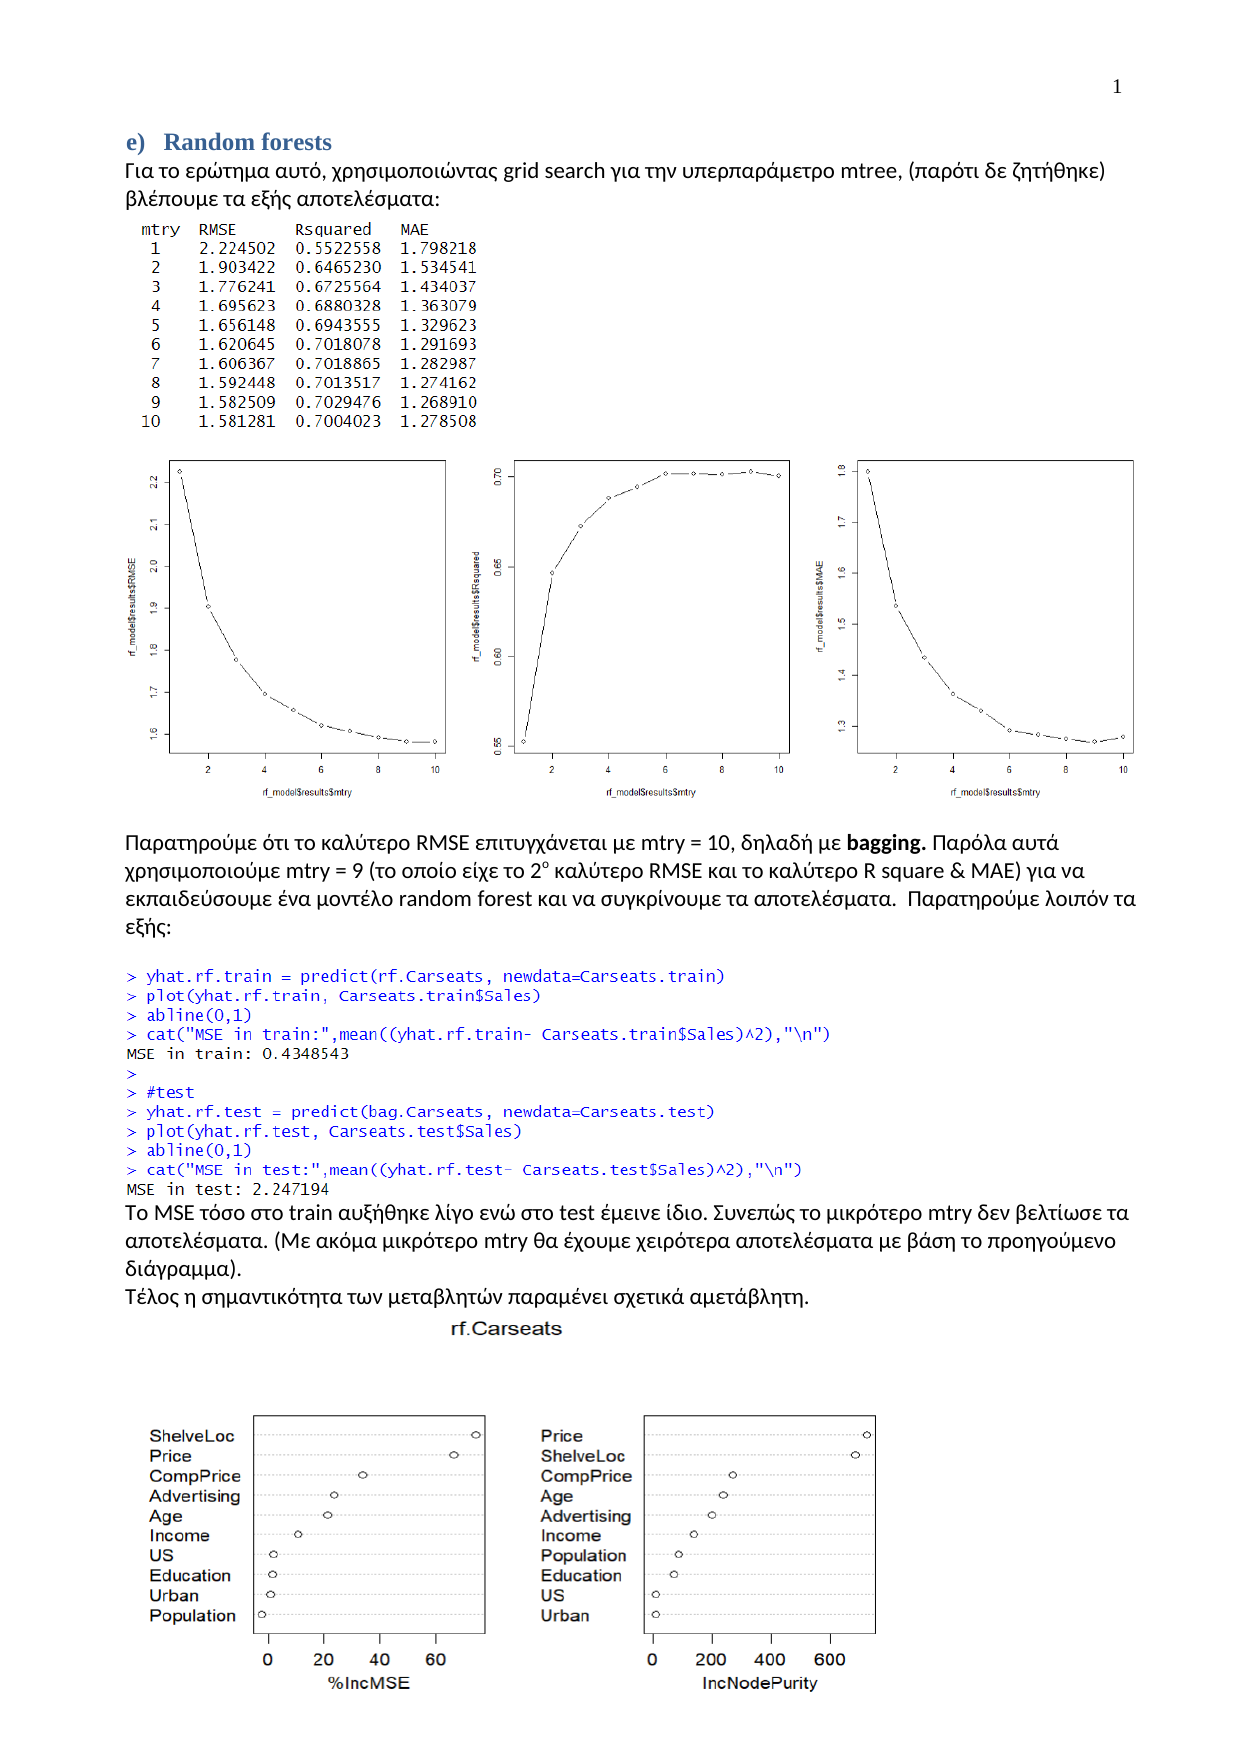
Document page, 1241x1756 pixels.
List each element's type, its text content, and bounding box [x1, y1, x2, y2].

picture [125, 211, 1150, 800]
text Tέλος η σημαντικότητα των μεταβλητών παραμένει σχετικά αμετάβλητη. [125, 1282, 1142, 1311]
text Για το ερώτημα αυτό, χρησιμοποιώντας grid search για την υπερπαράμετρο mtree, (παρότι δε ζητήθηκε) βλέπουμε τα εξής αποτελέσματα: [125, 156, 1142, 212]
picture [125, 1310, 887, 1693]
text Το MSE τόσο στο train αυξήθηκε λίγο ενώ στο test έμεινε ίδιο. Συνεπώς το μικρότερο mtry δεν βελτίωσε τα αποτελέσματα. (Με ακόμα μικρότερο mtry θα έχουμε χειρότερα αποτελέσματα με βάση το προηγούμενο διάγραμμα). [125, 1198, 1142, 1282]
picture [125, 968, 851, 1199]
subtitle Random forests [126, 127, 1142, 156]
text Παρατηρούμε ότι το καλύτερο RMSE επιτυγχάνεται με mtry = 10, δηλαδή με bagging. Παρόλα αυτά χρησιμοποιούμε mtry = 9 (το οποίο είχε το 2ο καλύτερο RMSE και το καλύτερο R square & MAE) για να εκπαιδεύσουμε ένα μοντέλο random forest και να συγκρίνουμε τα αποτελέσματα. Παρατηρούμε λοιπόν τα εξής: [125, 828, 1142, 940]
